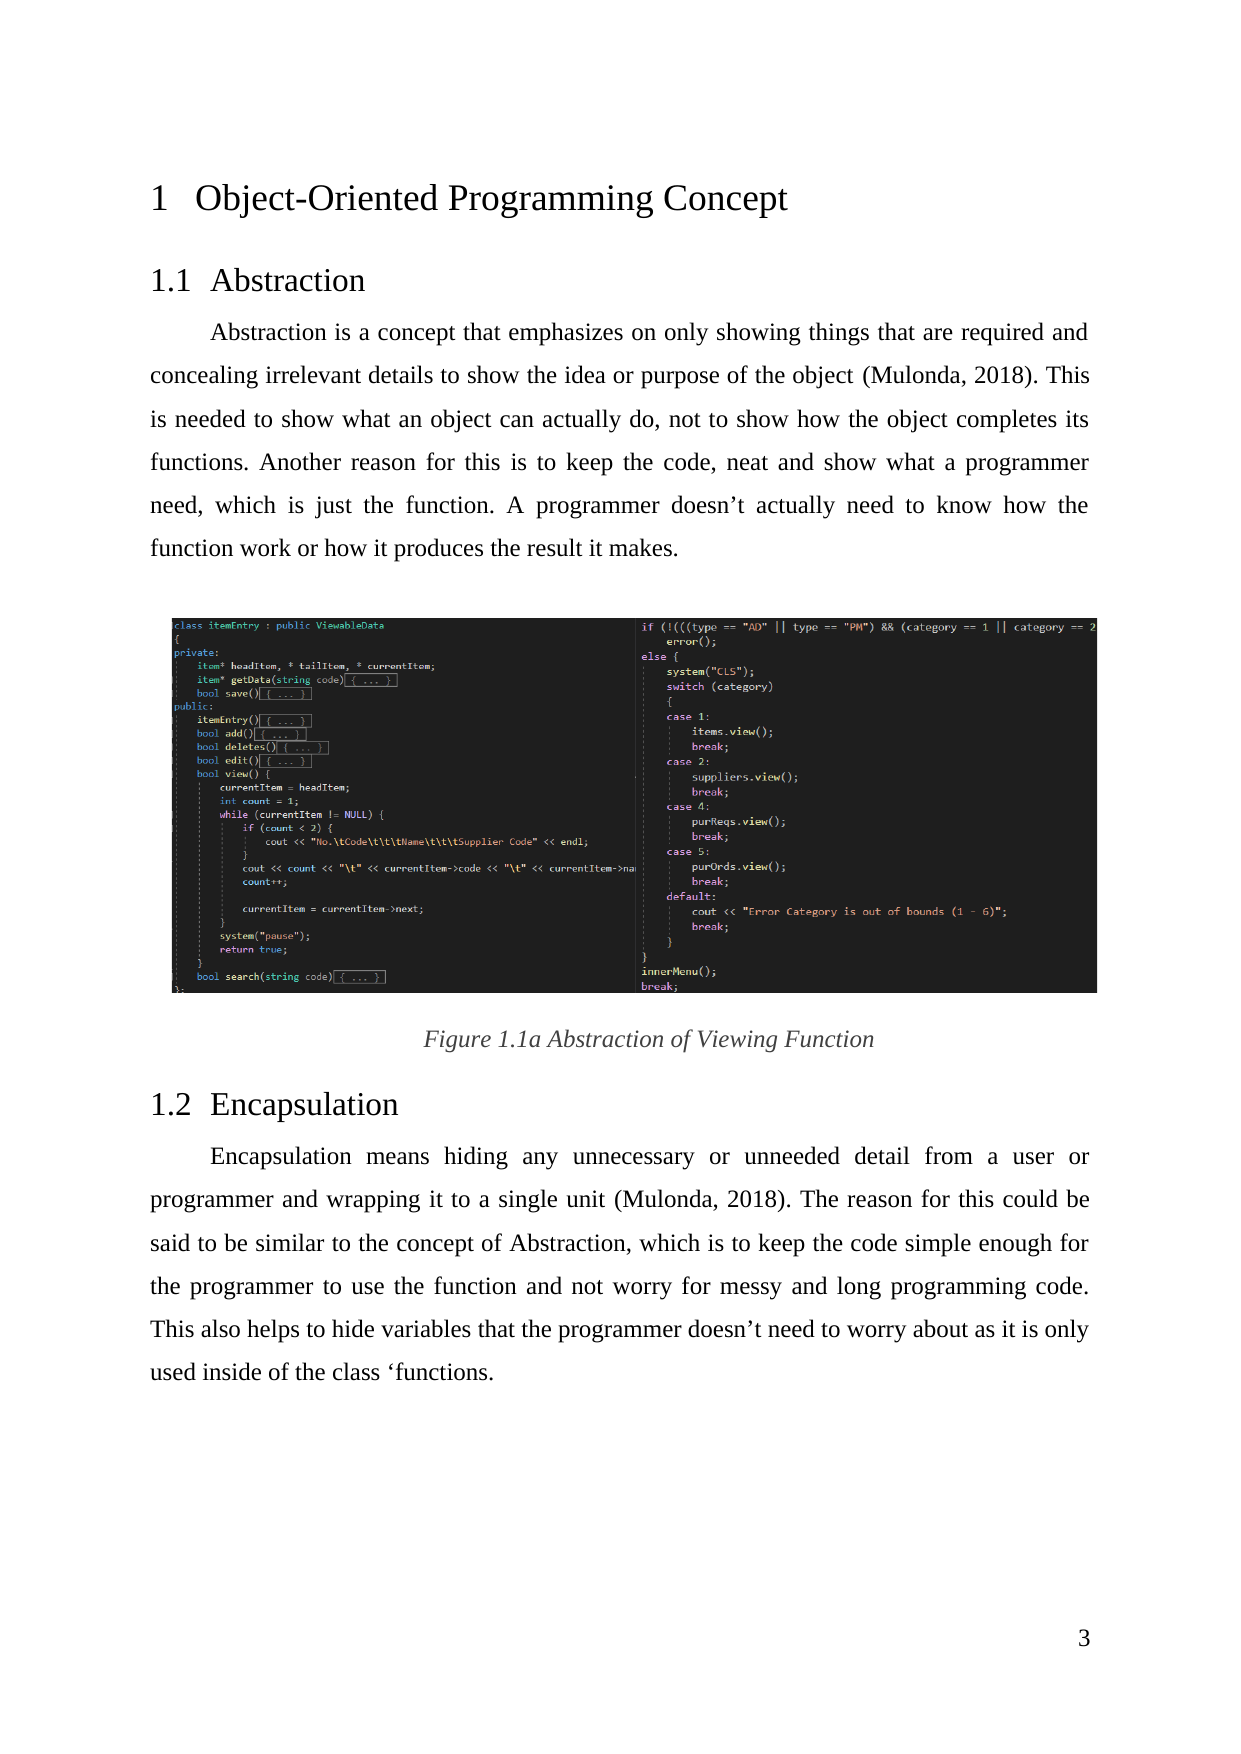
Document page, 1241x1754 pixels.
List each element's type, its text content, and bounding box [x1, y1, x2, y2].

text Abstraction is a concept that emphasizes on only showing things that are required and concealing irrelevant details to show the idea or purpose of the object (Mulonda, 2018). This is needed to show what an object can actually do, not to show how the object completes its functions. Another reason for this is to keep the code, neat and show what a programmer need, which is just the function. A programmer doesn’t actually need to know how the function work or how it produces the result it makes. [150, 317, 1090, 562]
text Encapsulation means hiding any unnecessary or unneeded detail from a user or programmer and wrapping it to a single unit (Mulonda, 2018). The reason for this could be said to be similar to the concept of Abstraction, which is to keep the code simple enough for the programmer to use the function and not worry for messy and long programming code. This also helps to hide variables that the programmer doesn’t need to worry about as it is only used inside of the class ‘functions. [150, 1141, 1090, 1386]
picture [171, 618, 1098, 993]
subtitle Encapsulation [150, 1084, 1090, 1122]
subtitle Object-Oriented Programming Concept [150, 175, 1090, 218]
subtitle Abstraction [150, 260, 1090, 298]
